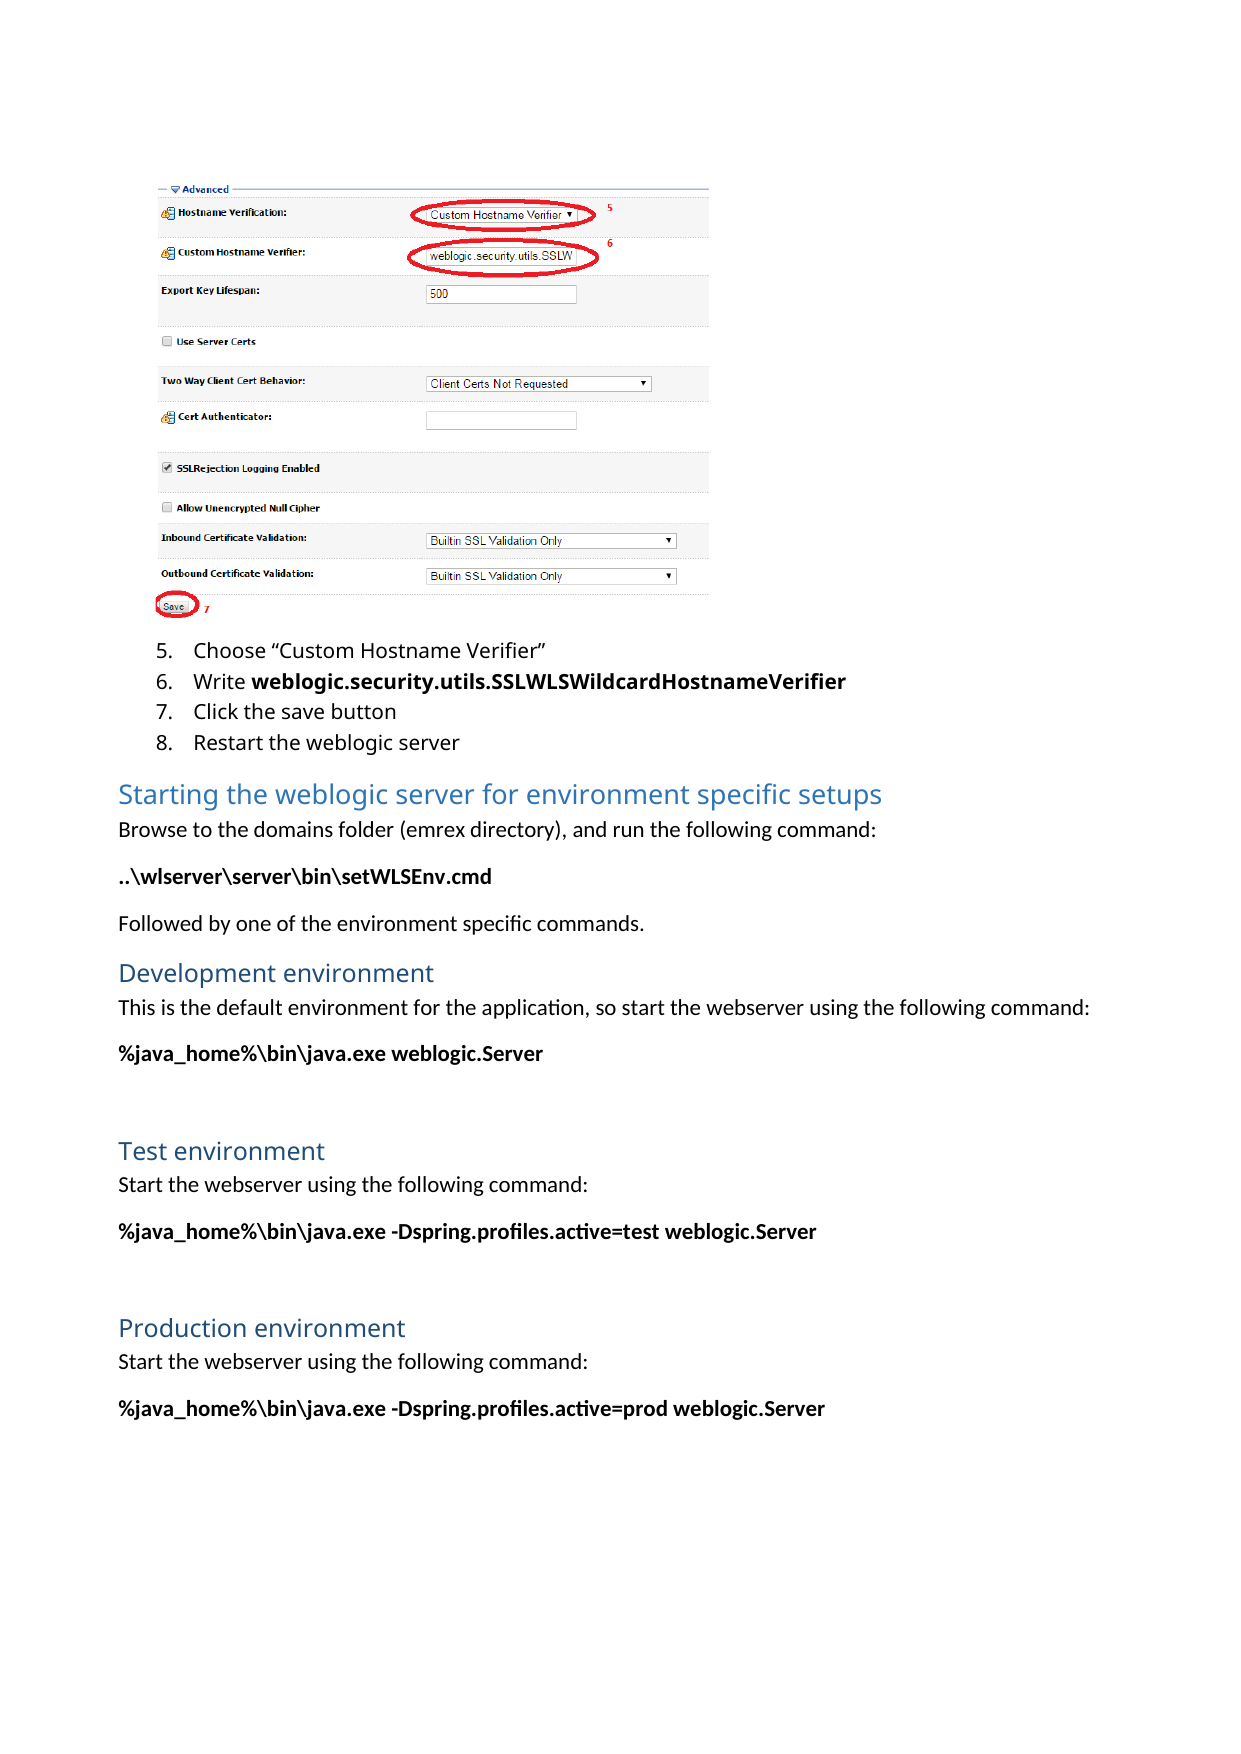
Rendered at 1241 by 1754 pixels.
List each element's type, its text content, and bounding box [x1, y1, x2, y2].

list Restart the weblogic server [156, 728, 1122, 757]
list Write weblogic.security.utils.SSLWLSWildcardHostnameVerifier [156, 667, 1122, 695]
text Start the webserver using the following command: [118, 1170, 1122, 1198]
list Choose “Custom Hostname Verifier” [156, 636, 1122, 665]
picture [155, 177, 709, 618]
text Browse to the domains folder (emrex directory), and run the following command: [118, 815, 1122, 843]
text ..\wlserver\server\bin\setWLSEnv.cmd [118, 862, 1122, 890]
text This is the default environment for the application, so start the webserver using the following command: [118, 993, 1122, 1021]
subtitle Development environment [118, 956, 1122, 990]
text %java_home%\bin\java.exe -Dspring.profiles.active=test weblogic.Server [118, 1217, 1122, 1245]
subtitle Production environment [118, 1311, 1122, 1345]
subtitle Test environment [118, 1133, 1122, 1167]
list Click the save button [156, 697, 1122, 726]
text %java_home%\bin\java.exe -Dspring.profiles.active=prod weblogic.Server [118, 1394, 1122, 1422]
text Followed by one of the environment specific commands. [118, 909, 1122, 937]
subtitle Starting the weblogic server for environment specific setups [118, 775, 1122, 812]
text %java_home%\bin\java.exe weblogic.Server [118, 1039, 1122, 1067]
text Start the webserver using the following command: [118, 1347, 1122, 1375]
